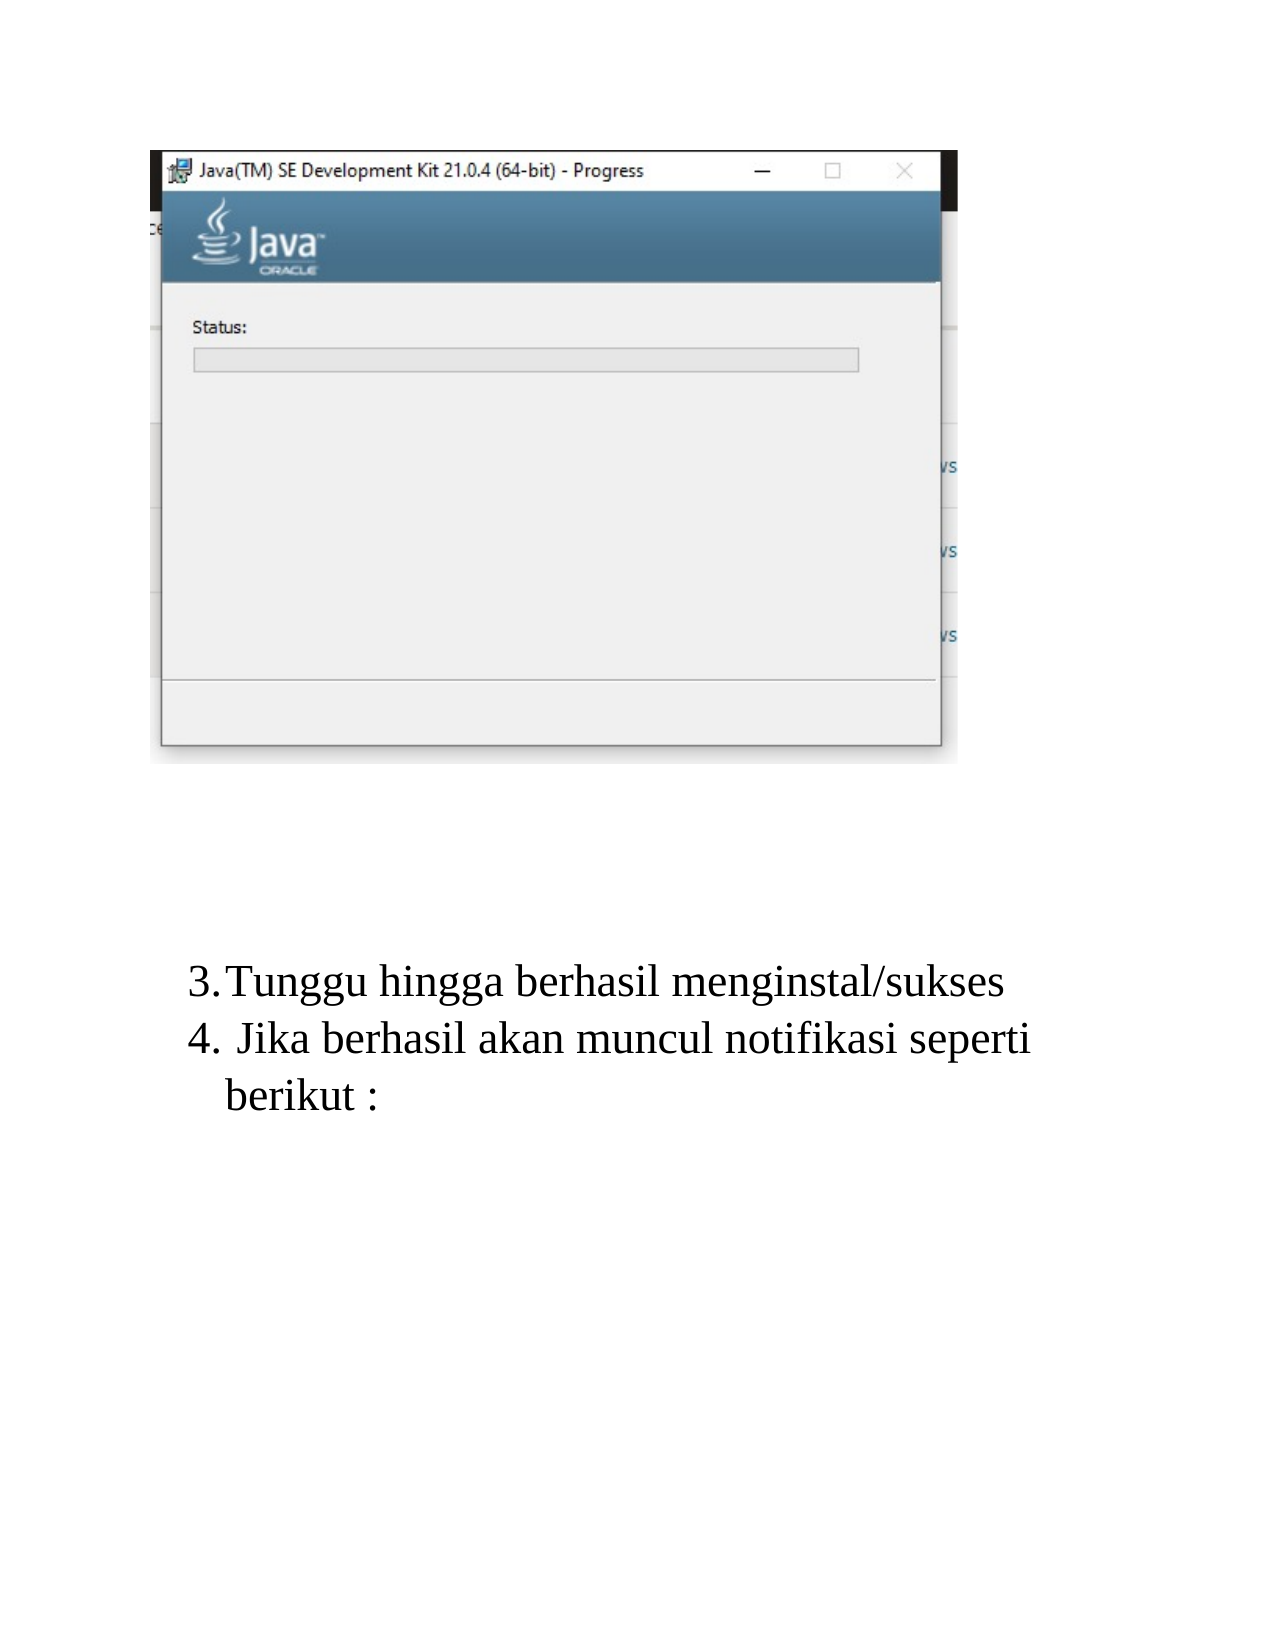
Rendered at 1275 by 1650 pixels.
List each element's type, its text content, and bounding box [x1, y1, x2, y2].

picture [150, 150, 958, 764]
list Jika berhasil akan muncul notifikasi seperti berikut : [187, 1010, 1125, 1120]
list Tunggu hingga berhasil menginstal/sukses [187, 953, 1125, 1006]
